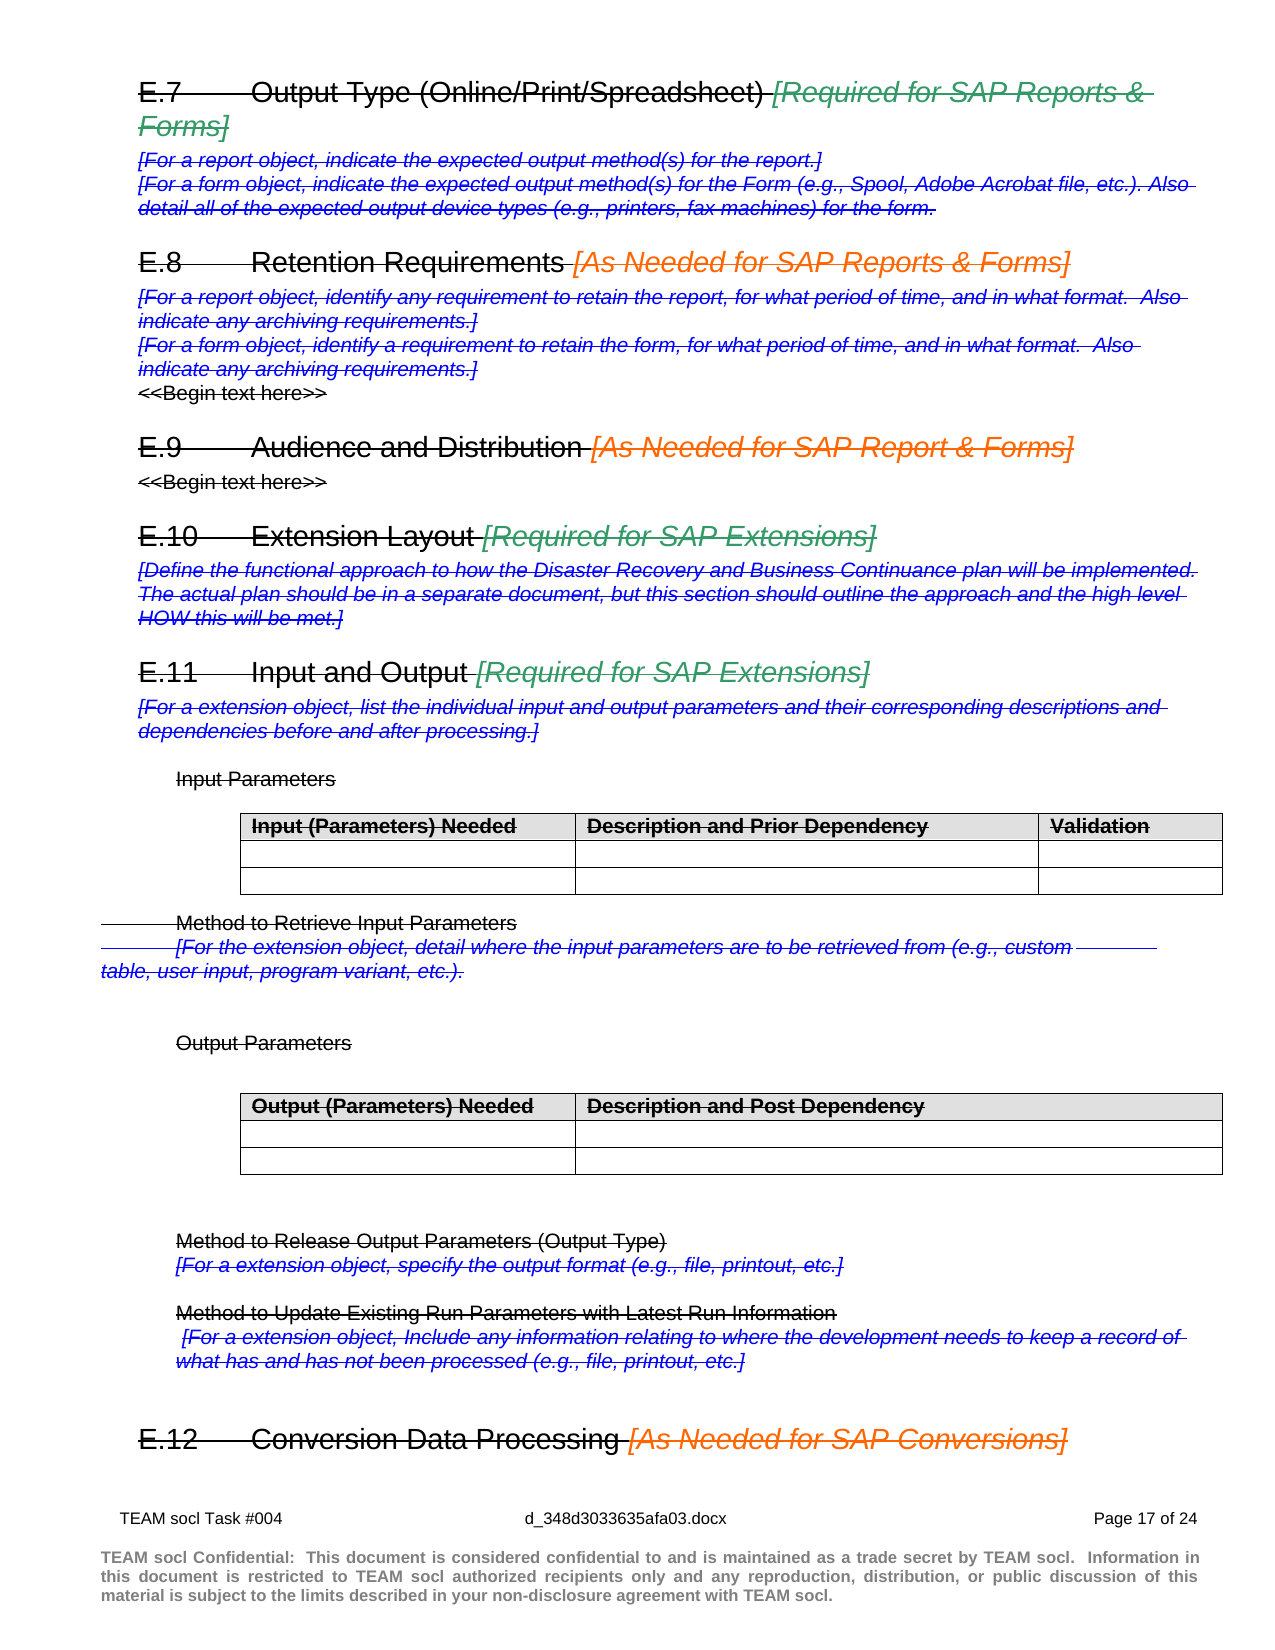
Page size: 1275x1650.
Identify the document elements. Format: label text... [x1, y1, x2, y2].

text [Define the functional approach to how the Disaster Recovery and Business Continuance plan will be implemented. The actual plan should be in a separate document, but this section should outline the approach and the high level HOW this will be met.] [138, 558, 1200, 630]
text <<Begin text here>> [138, 381, 1200, 405]
table_header Description and Post Dependency [576, 1094, 1222, 1120]
table_header Input (Parameters) Needed [241, 814, 575, 839]
text Input Parameters [138, 767, 1200, 791]
text [For a extension object, Include any information relating to where the development needs to keep a record of what has and has not been processed (e.g., file, printout, etc.] [176, 1325, 1200, 1373]
table_cell [241, 841, 575, 867]
text [For a report object, indicate the expected output method(s) for the report.] [138, 148, 1200, 172]
table_cell [1039, 841, 1222, 867]
table_cell [576, 1121, 1222, 1147]
text Output Parameters [101, 1030, 1200, 1054]
text [For a extension object, list the individual input and output parameters and their corresponding descriptions and dependencies before and after processing.] [138, 695, 1200, 743]
text [For the extension object, detail where the input parameters are to be retrieved from (e.g., custom table, user input, program variant, etc.). [101, 934, 1200, 982]
text Method to Retrieve Input Parameters [101, 911, 1200, 934]
text Method to Release Output Parameters (Output Type) [101, 1229, 1200, 1253]
table_cell [576, 841, 1038, 867]
table_header Description and Prior Dependency [576, 814, 1038, 839]
table_header Validation [1039, 814, 1222, 839]
subtitle E.8 Retention Requirements [As Needed for SAP Reports & Forms] [138, 245, 1200, 279]
text [For a extension object, specify the output format (e.g., file, printout, etc.] [176, 1253, 1200, 1277]
table_cell [576, 868, 1038, 894]
subtitle E.7 Output Type (Online/Print/Spreadsheet) [Required for SAP Reports & Forms] [138, 75, 1200, 142]
text [For a form object, identify a requirement to retain the form, for what period of time, and in what format. Also indicate any archiving requirements.] [138, 333, 1200, 381]
table_cell [241, 1148, 575, 1174]
table_cell [1039, 868, 1222, 894]
subtitle E.11 Input and Output [Required for SAP Extensions] [138, 655, 1200, 689]
table_cell [241, 1121, 575, 1147]
table_cell [241, 868, 575, 894]
subtitle E.10 Extension Layout [Required for SAP Extensions] [138, 518, 1200, 552]
subtitle E.9 Audience and Distribution [As Needed for SAP Report & Forms] [138, 430, 1200, 463]
text Method to Update Existing Run Parameters with Latest Run Information [101, 1301, 1200, 1325]
text [For a report object, identify any requirement to retain the report, for what period of time, and in what format. Also indicate any archiving requirements.] [138, 285, 1200, 333]
text [For a form object, indicate the expected output method(s) for the Form (e.g., Spool, Adobe Acrobat file, etc.). Also detail all of the expected output device types (e.g., printers, fax machines) for the form. [138, 172, 1200, 220]
table_cell [576, 1148, 1222, 1174]
text <<Begin text here>> [138, 469, 1200, 493]
table_header Output (Parameters) Needed [241, 1094, 575, 1120]
subtitle E.12 Conversion Data Processing [As Needed for SAP Conversions] [138, 1422, 1200, 1456]
